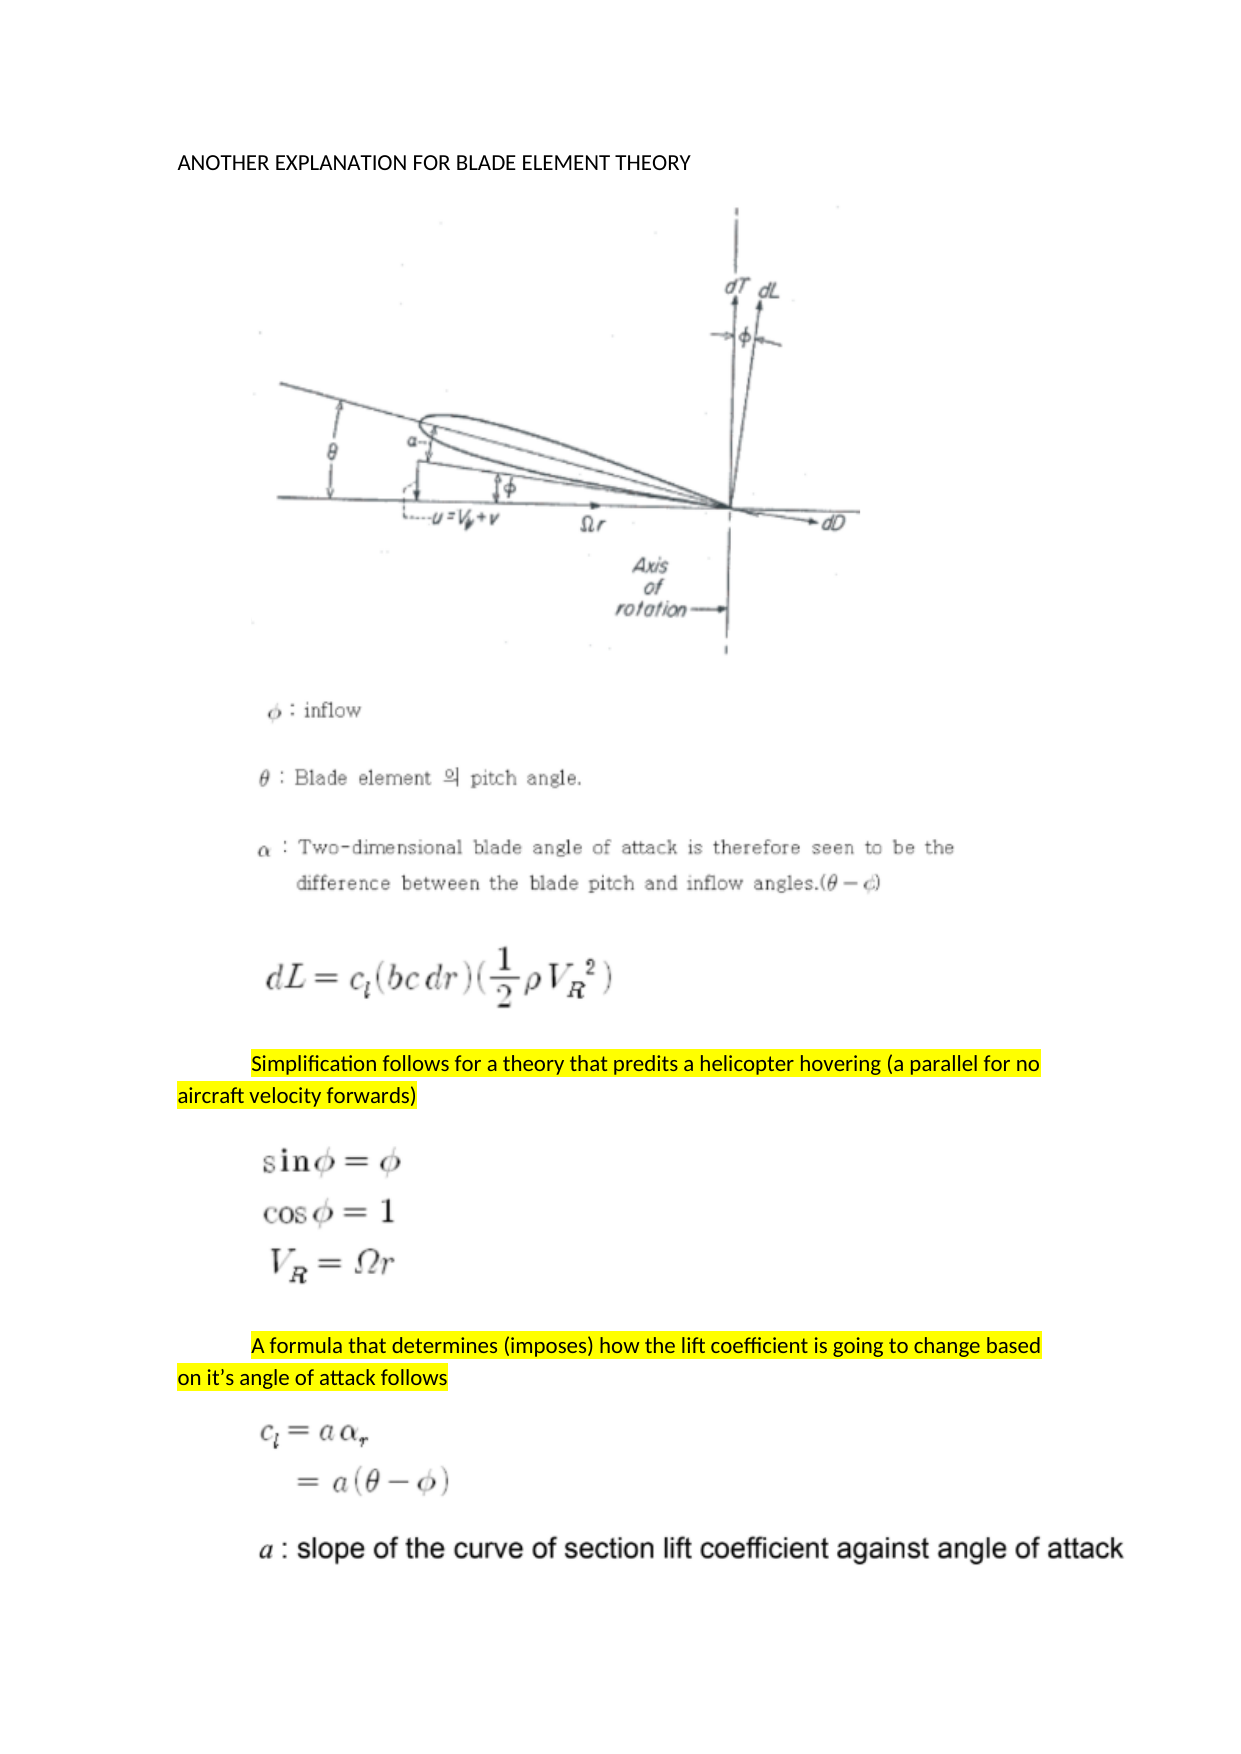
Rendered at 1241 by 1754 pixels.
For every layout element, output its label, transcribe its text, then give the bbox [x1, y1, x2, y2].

picture [251, 936, 629, 1024]
picture [251, 1416, 1137, 1586]
text A formula that determines (imposes) how the lift coefficient is going to change based on it’s angle of attack follows [177, 1331, 1063, 1391]
picture [251, 827, 969, 912]
picture [251, 200, 861, 665]
text Simplification follows for a theory that predits a helicopter hovering (a parallel for no aircraft velocity forwards) [177, 1049, 1063, 1109]
picture [251, 758, 587, 803]
picture [251, 689, 367, 734]
picture [251, 1134, 412, 1307]
text ANOTHER EXPLANATION FOR BLADE ELEMENT THEORY [177, 148, 1063, 176]
